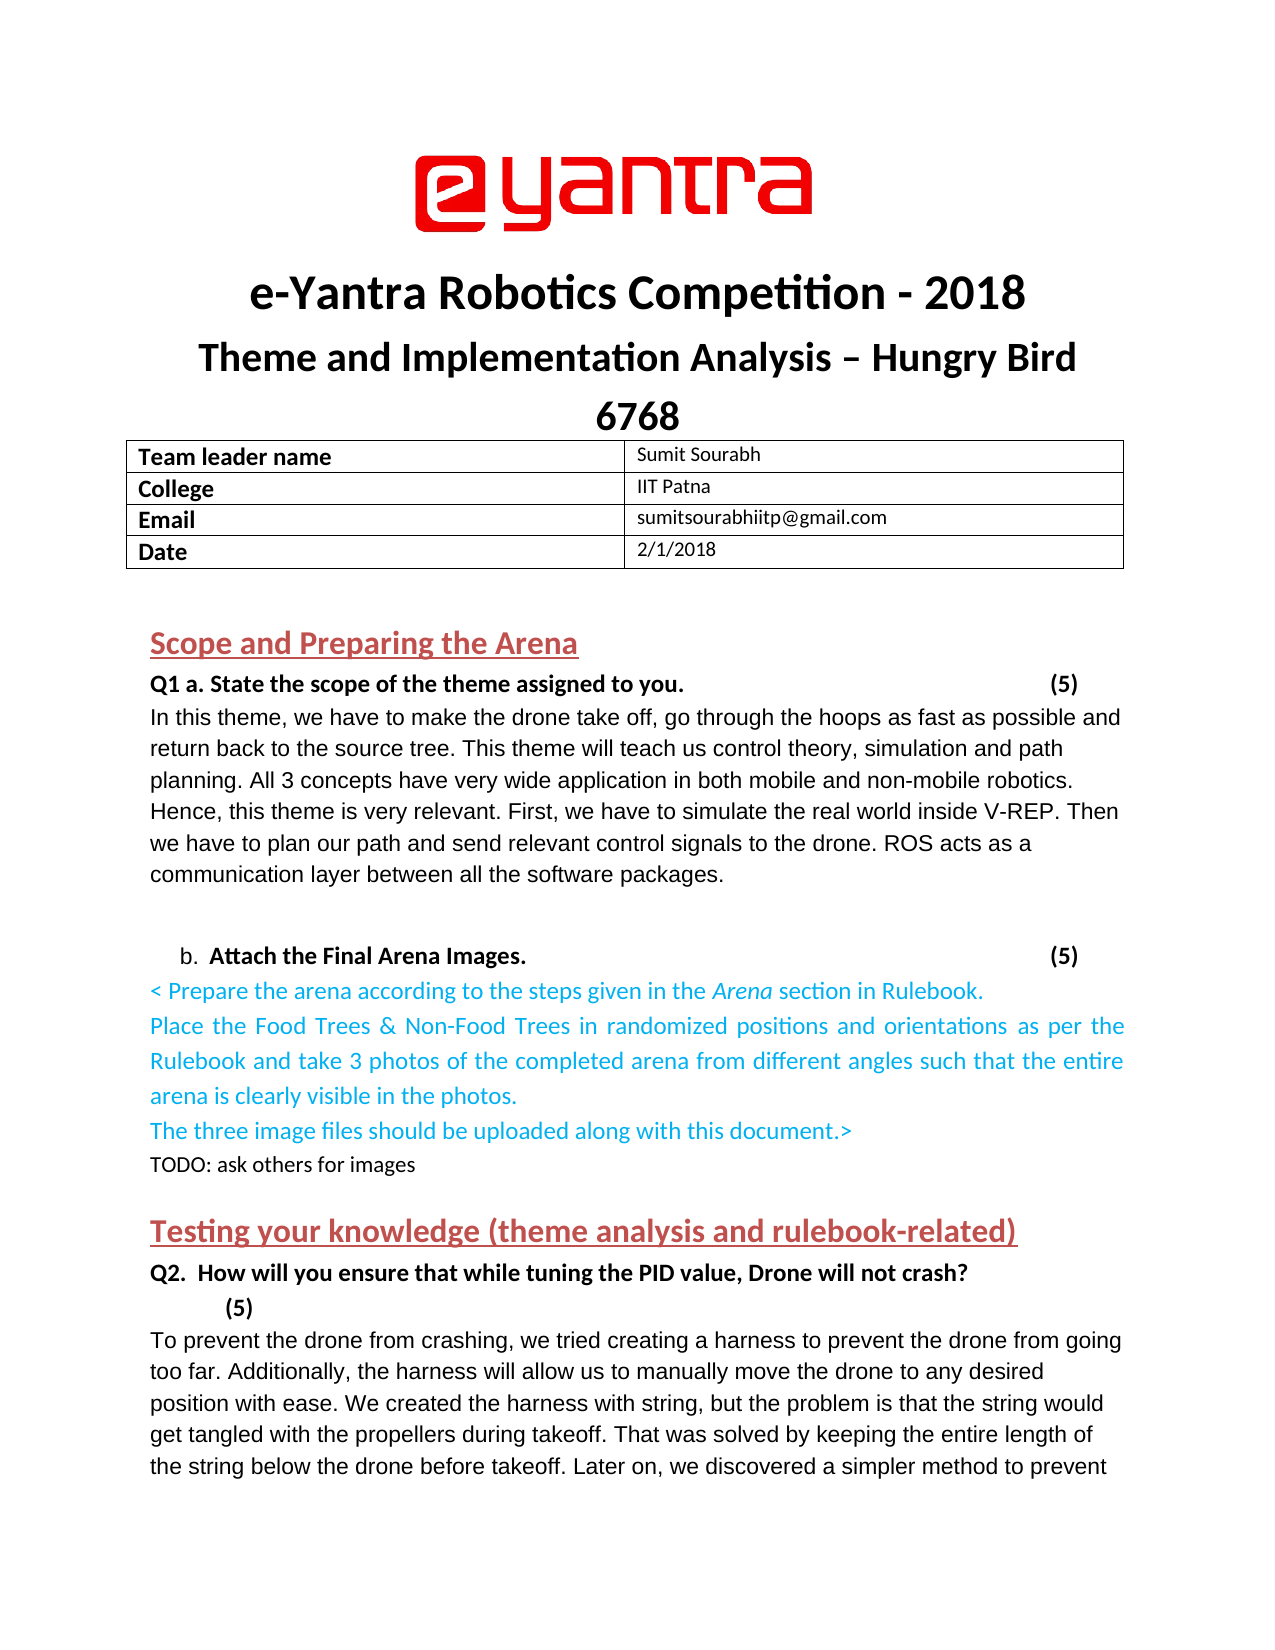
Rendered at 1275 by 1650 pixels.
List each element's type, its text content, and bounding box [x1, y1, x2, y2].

text TODO: ask others for images [150, 1150, 1125, 1178]
table_cell College [127, 473, 624, 503]
table_cell sumitsourabhiitp@gmail.com [625, 505, 1123, 535]
text e-Yantra Robotics Competition - 2018 [150, 261, 1125, 322]
table_header Sumit Sourabh [625, 441, 1123, 472]
text Testing your knowledge (theme analysis and rulebook-related) [150, 1210, 1125, 1251]
text Theme and Implementation Analysis – Hungry Bird [150, 331, 1125, 382]
text The three image files should be uploaded along with this document.> [150, 1115, 1125, 1145]
table_cell 2/1/2018 [625, 536, 1123, 568]
text Q2. How will you ensure that while tuning the PID value, Drone will not crash? (5) [150, 1257, 1125, 1322]
table_cell Email [127, 505, 624, 535]
text Place the Food Trees & Non-Food Trees in randomized positions and orientations as per the Rulebook and take 3 photos of the completed arena from different angles such that the entire arena is clearly visible in the photos. [150, 1010, 1125, 1110]
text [150, 1327, 1125, 1479]
picture [395, 150, 823, 236]
text Q1 a. State the scope of the theme assigned to you. (5) [150, 669, 1125, 699]
text Scope and Preparing the Arena [150, 622, 1125, 663]
text In this theme, we have to make the drone take off, go through the hoops as fast as possible and return back to the source tree. This theme will teach us control theory, simulation and path planning. All 3 concepts have very wide application in both mobile and non-mobile robotics. Hence, this theme is very relevant. First, we have to simulate the real world inside V-REP. Then we have to plan our path and send relevant control signals to the drone. ROS acts as a communication layer between all the software packages. [150, 704, 1125, 888]
text 6768 [150, 389, 1125, 440]
table_cell Date [127, 536, 624, 568]
table_header Team leader name [127, 441, 624, 472]
table_cell IIT Patna [625, 473, 1123, 503]
list Attach the Final Arena Images. (5) [179, 940, 1125, 970]
text < Prepare the arena according to the steps given in the Arena section in Rulebook. [150, 975, 1125, 1005]
